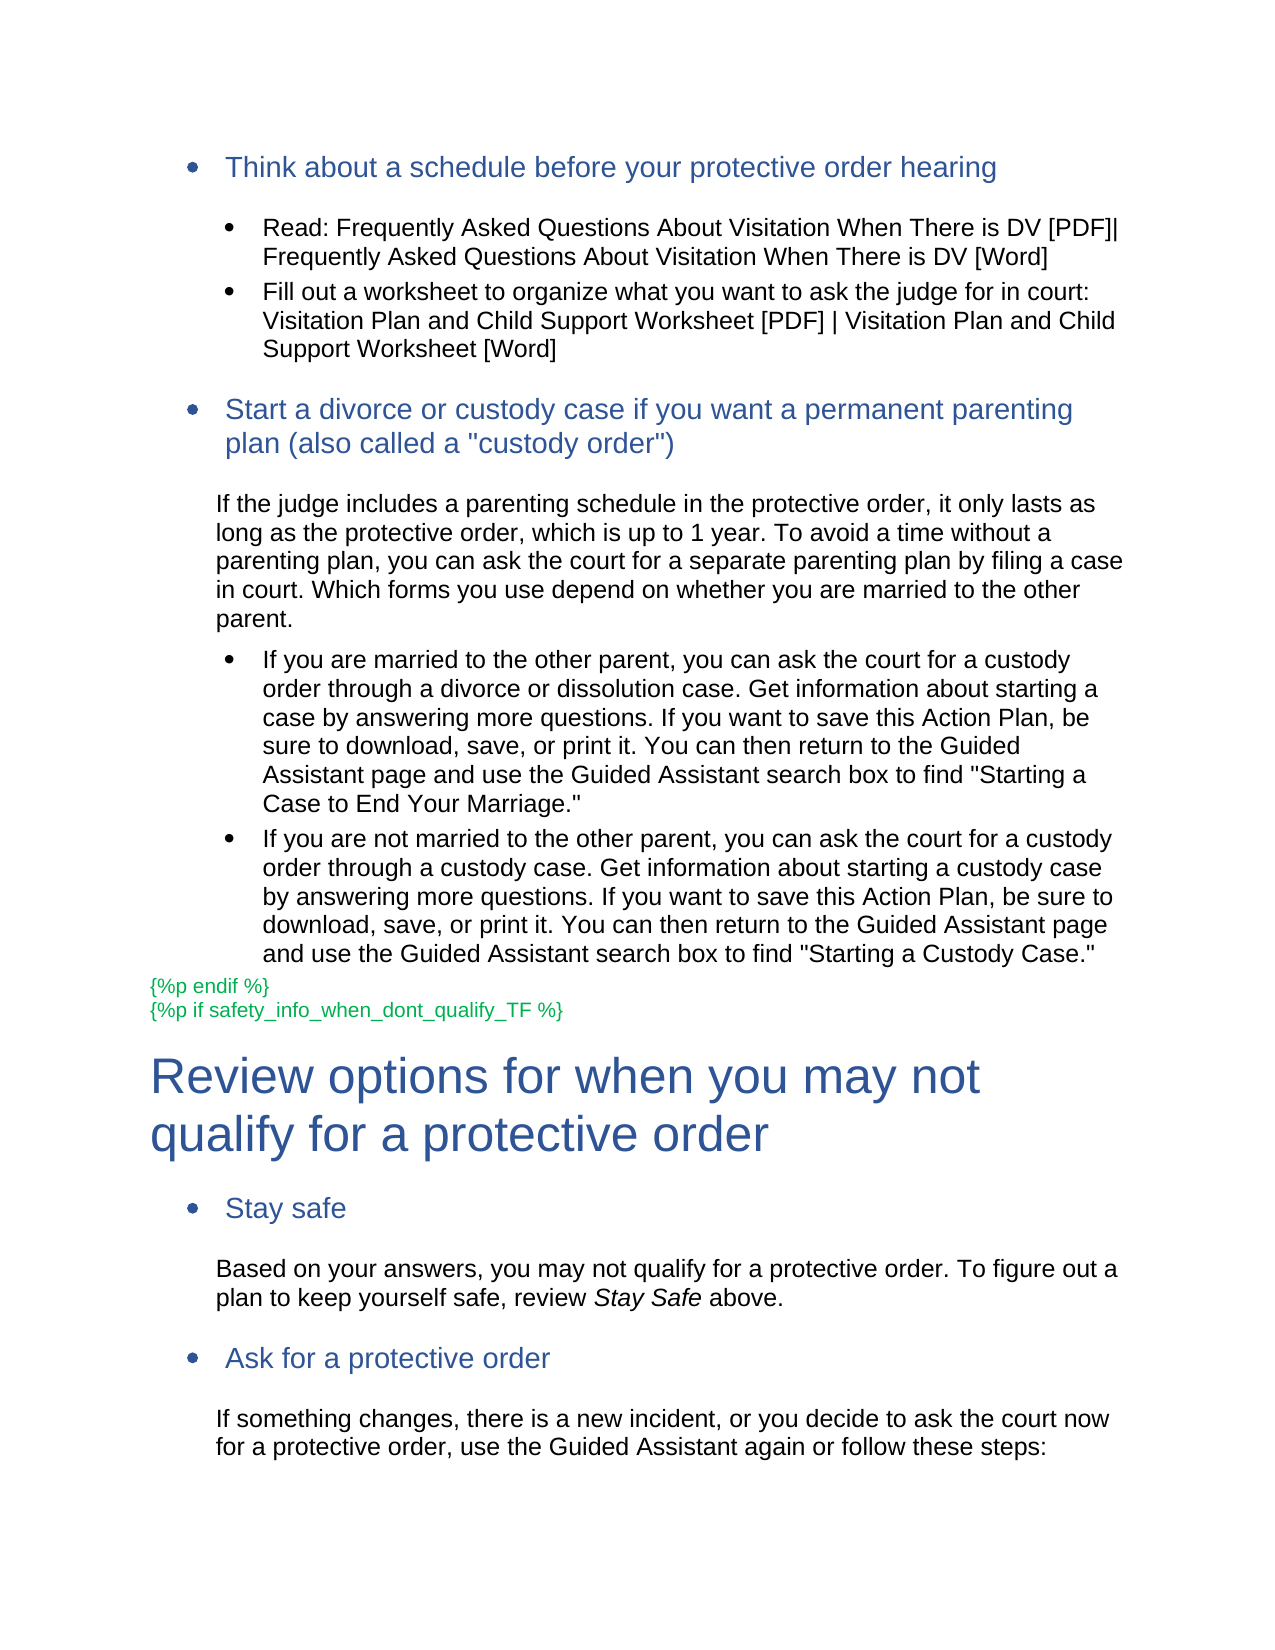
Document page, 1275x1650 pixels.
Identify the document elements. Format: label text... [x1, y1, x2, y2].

subtitle Stay safe [187, 1191, 1125, 1225]
text If the judge includes a parenting schedule in the protective order, it only lasts as long as the protective order, which is up to 1 year. To avoid a time without a parenting plan, you can ask the court for a separate parenting plan by filing a case in court. Which forms you use depend on whether you are married to the other parent. [216, 489, 1125, 632]
list Read: Frequently Asked Questions About Visitation When There is DV [PDF]| Frequently Asked Questions About Visitation When There is DV [Word] [225, 213, 1125, 271]
list If you are not married to the other parent, you can ask the court for a custody order through a custody case. Get information about starting a custody case by answering more questions. If you want to save this Action Plan, be sure to download, save, or print it. You can then return to the Guided Assistant page and use the Guided Assistant search box to find "Starting a Custody Case." [225, 824, 1125, 968]
text Based on your answers, you may not qualify for a protective order. To figure out a plan to keep yourself safe, review Stay Safe above. [216, 1254, 1125, 1311]
subtitle Ask for a protective order [187, 1341, 1125, 1374]
subtitle Review options for when you may not qualify for a protective order [150, 1047, 1125, 1162]
text If something changes, there is a new incident, or you decide to ask the court now for a protective order, use the Guided Assistant again or follow these steps: [216, 1403, 1125, 1461]
text {%p endif %} [150, 974, 1125, 998]
subtitle Start a divorce or custody case if you want a permanent parenting plan (also called a "custody order") [187, 392, 1125, 459]
list Fill out a worksheet to organize what you want to ask the judge for in court: Visitation Plan and Child Support Worksheet [PDF] | Visitation Plan and Child Support Worksheet [Word] [225, 277, 1125, 363]
subtitle Think about a schedule before your protective order hearing [187, 150, 1125, 184]
list If you are married to the other parent, you can ask the court for a custody order through a divorce or dissolution case. Get information about starting a case by answering more questions. If you want to save this Action Plan, be sure to download, save, or print it. You can then return to the Guided Assistant page and use the Guided Assistant search box to find "Starting a Case to End Your Marriage." [225, 645, 1125, 818]
text {%p if safety_info_when_dont_qualify_TF %} [150, 998, 1125, 1022]
